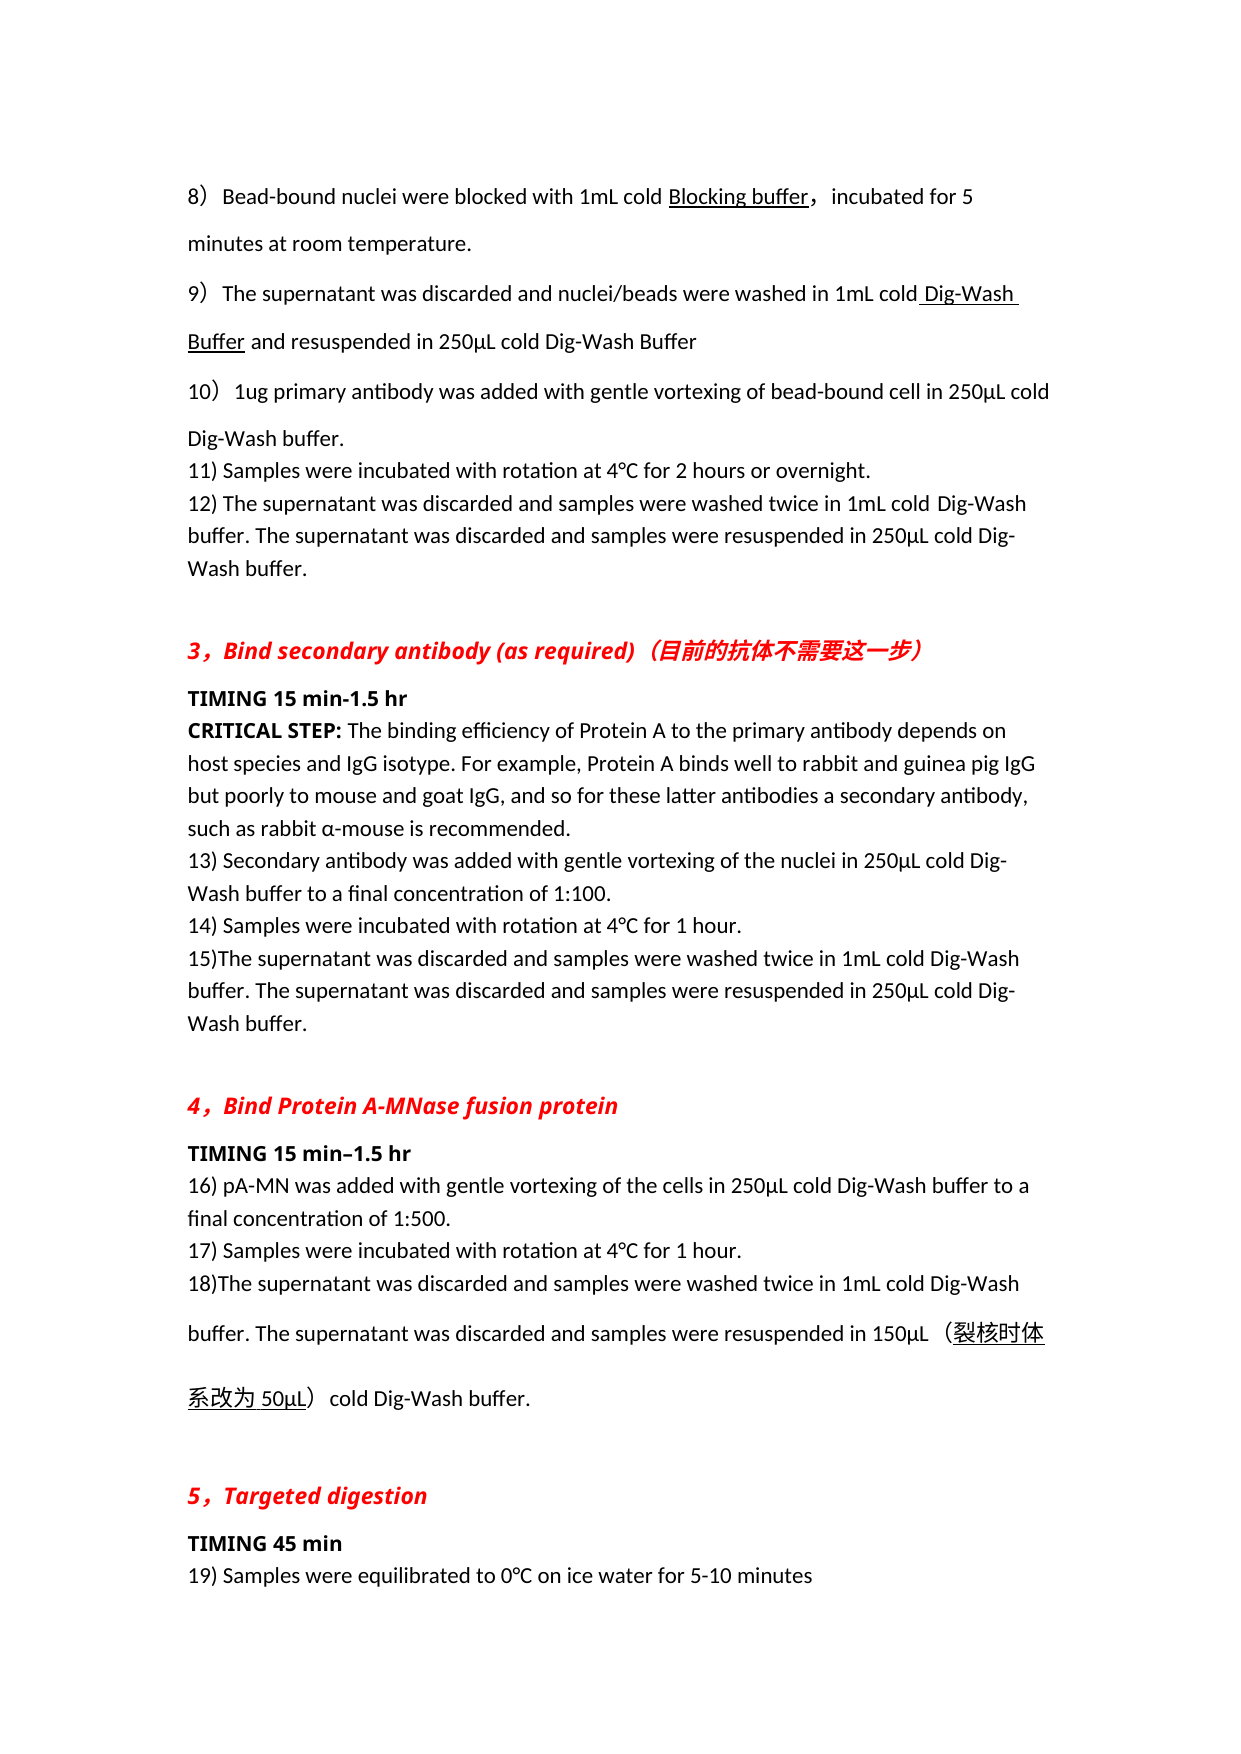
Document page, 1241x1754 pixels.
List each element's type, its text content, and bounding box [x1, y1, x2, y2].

text TIMING 15 min–1.5 hr [187, 1137, 1053, 1169]
text 17) Samples were incubated with rotation at 4°C for 1 hour. [187, 1234, 1053, 1267]
text 11) Samples were incubated with rotation at 4°C for 2 hours or overnight. [187, 454, 1053, 487]
text TIMING 45 min [187, 1527, 1053, 1559]
text 16) pA-MN was added with gentle vortexing of the cells in 250μL cold Dig-Wash buffer to a final concentration of 1:500. [187, 1169, 1053, 1234]
text 3，Bind secondary antibody (as required)（目前的抗体不需要这一步） [187, 617, 1053, 682]
text 18)The supernatant was discarded and samples were washed twice in 1mL cold Dig-Wash buffer. The supernatant was discarded and samples were resuspended in 150μL（裂核时体系改为50μL）cold Dig-Wash buffer. [187, 1267, 1053, 1429]
text 4，Bind Protein A-MNase fusion protein [187, 1072, 1053, 1137]
text 19) Samples were equilibrated to 0°C on ice water for 5-10 minutes [187, 1559, 1053, 1592]
text 13) Secondary antibody was added with gentle vortexing of the nuclei in 250μL cold Dig-Wash buffer to a final concentration of 1:100. [187, 844, 1053, 909]
text 15)The supernatant was discarded and samples were washed twice in 1mL cold Dig-Wash buffer. The supernatant was discarded and samples were resuspended in 250μL cold Dig-Wash buffer. [187, 942, 1053, 1039]
text 9）The supernatant was discarded and nuclei/beads were washed in 1mL cold Dig-Wash Buffer and resuspended in 250μL cold Dig-Wash Buffer [187, 259, 1053, 357]
text TIMING 15 min-1.5 hr [187, 682, 1053, 714]
text 8）Bead-bound nuclei were blocked with 1mL cold Blocking buffer，incubated for 5 minutes at room temperature. [187, 162, 1053, 259]
text CRITICAL STEP: The binding efficiency of Protein A to the primary antibody depends on host species and IgG isotype. For example, Protein A binds well to rabbit and guinea pig IgG but poorly to mouse and goat IgG, and so for these latter antibodies a secondary antibody, such as rabbit α-mouse is recommended. [187, 714, 1053, 844]
text 14) Samples were incubated with rotation at 4°C for 1 hour. [187, 909, 1053, 942]
text 5，Targeted digestion [187, 1462, 1053, 1527]
text 10）1ug primary antibody was added with gentle vortexing of bead-bound cell in 250μL cold Dig-Wash buffer. [187, 357, 1053, 454]
text 12) The supernatant was discarded and samples were washed twice in 1mL cold Dig-Wash buffer. The supernatant was discarded and samples were resuspended in 250μL cold Dig-Wash buffer. [187, 487, 1053, 584]
